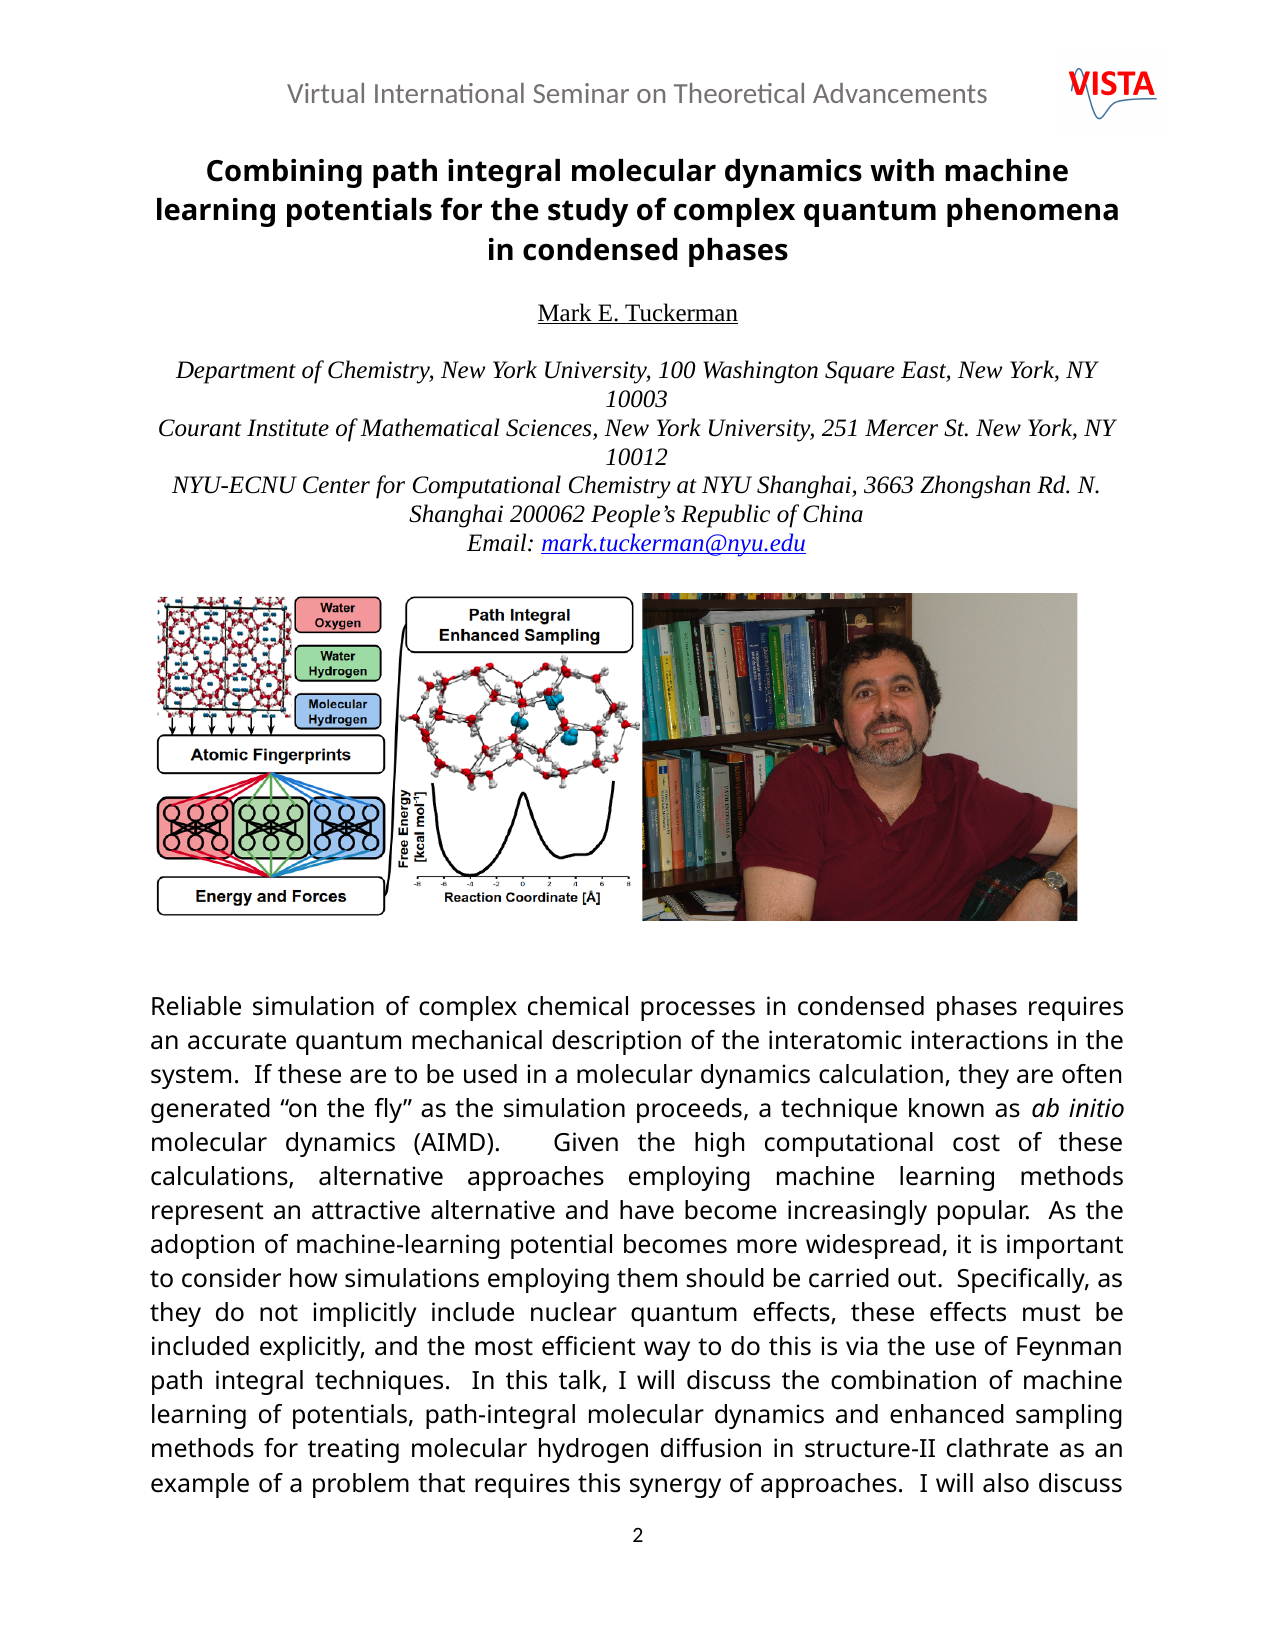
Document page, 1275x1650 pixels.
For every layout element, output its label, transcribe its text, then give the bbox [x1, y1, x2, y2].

text Email: mark.tuckerman@nyu.edu [150, 528, 1125, 557]
text Mark E. Tuckerman [150, 298, 1125, 327]
text Courant Institute of Mathematical Sciences, New York University, 251 Mercer St. New York, NY 10012 [150, 413, 1125, 470]
text Department of Chemistry, New York University, 100 Washington Square East, New York, NY 10003 [150, 355, 1125, 413]
picture [1055, 51, 1165, 134]
picture [150, 590, 1078, 921]
text Combining path integral molecular dynamics with machine learning potentials for the study of complex quantum phenomena in condensed phases [150, 150, 1125, 269]
text NYU-ECNU Center for Computational Chemistry at NYU Shanghai, 3663 Zhongshan Rd. N. Shanghai 200062 People’s Republic of China [150, 470, 1125, 528]
